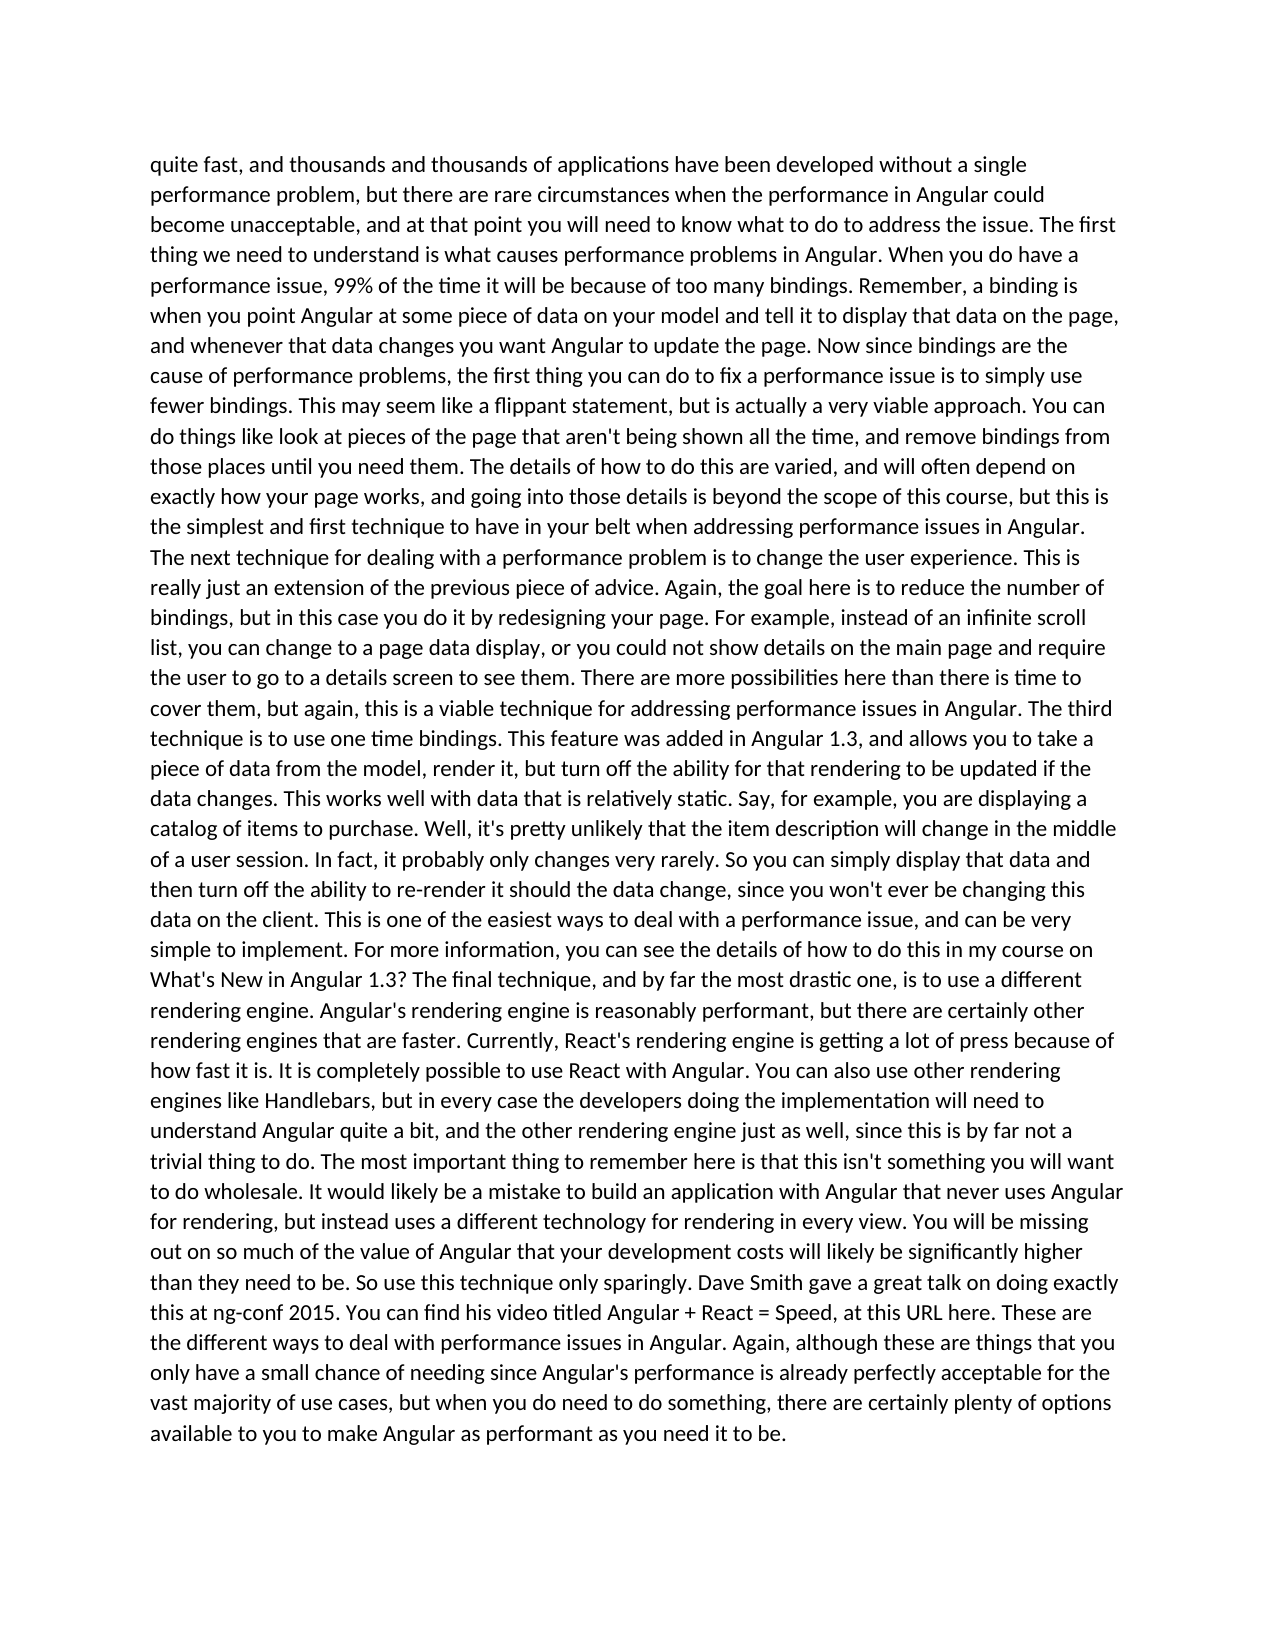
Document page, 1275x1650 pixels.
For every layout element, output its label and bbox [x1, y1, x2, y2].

text [150, 150, 1125, 1447]
